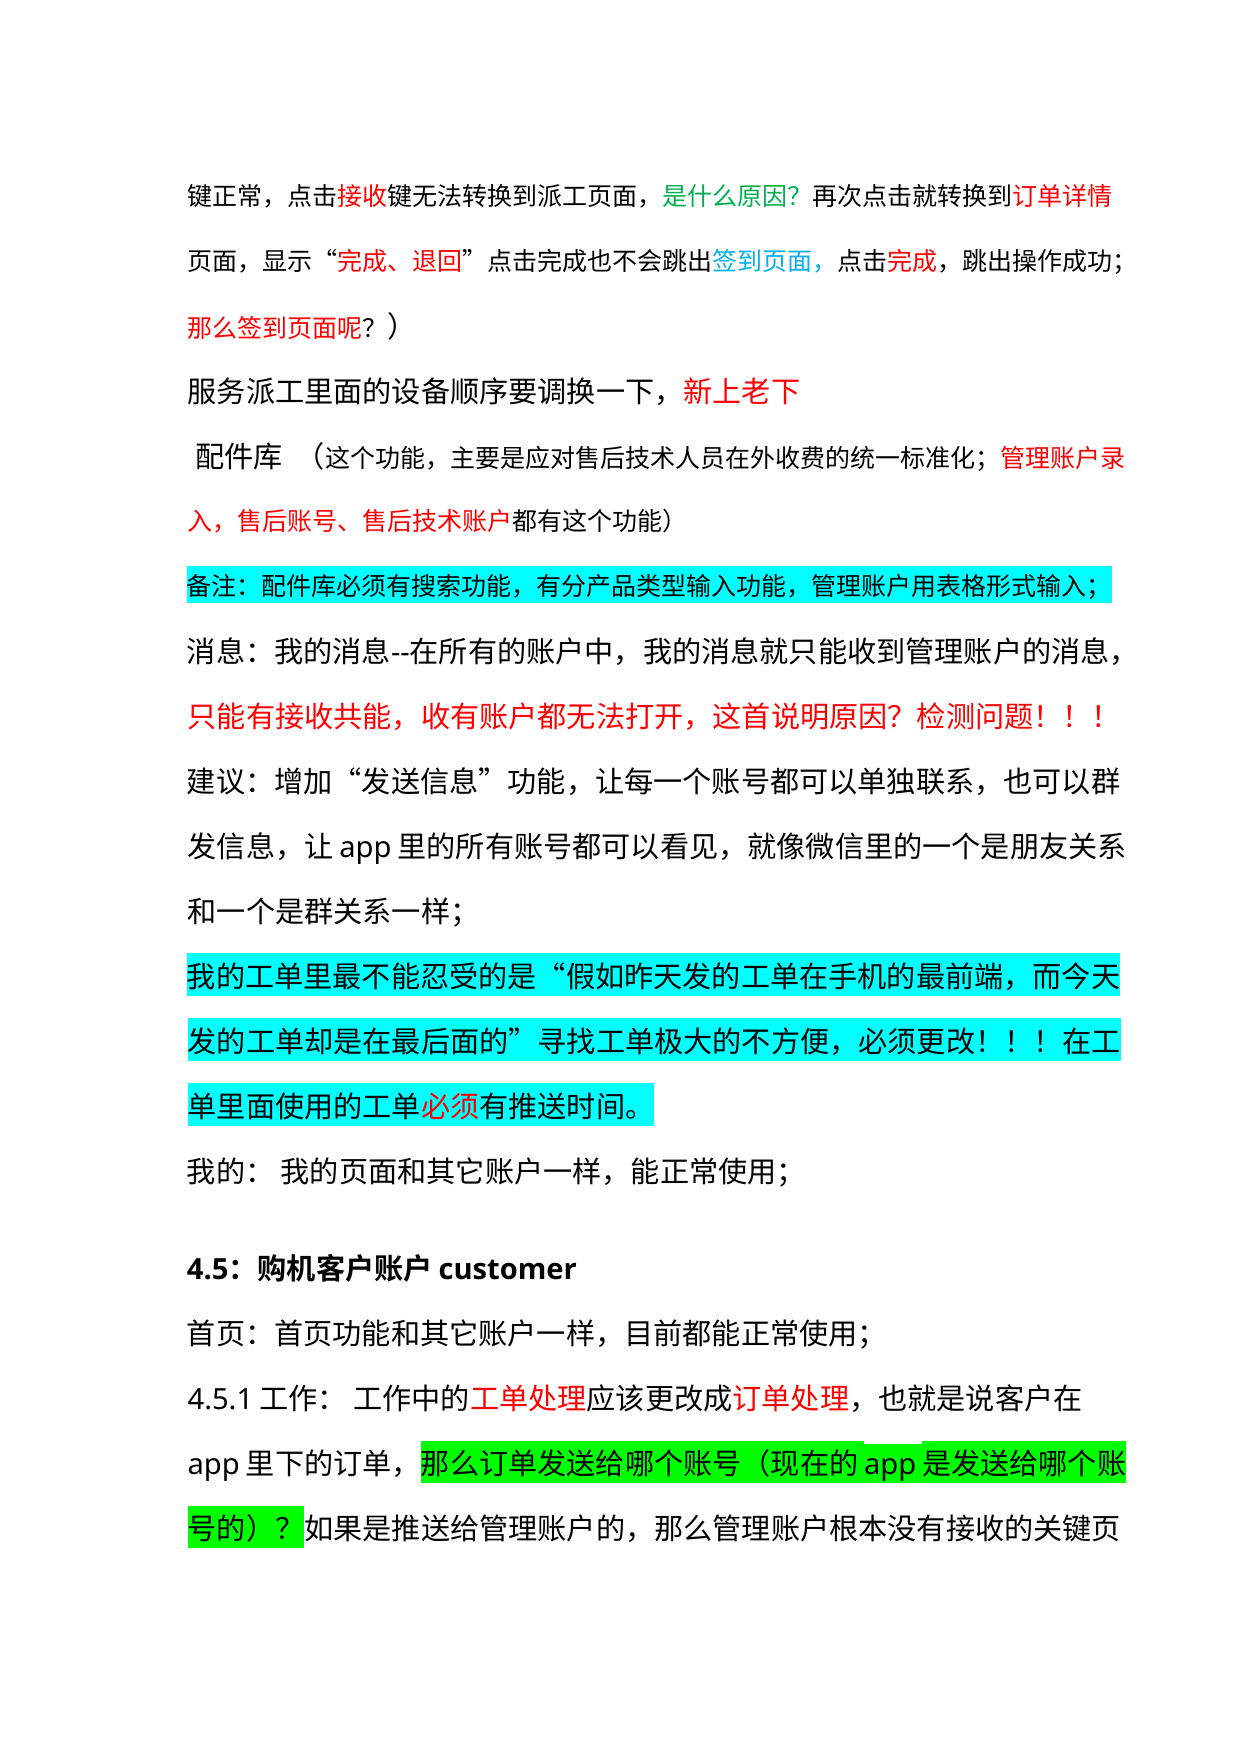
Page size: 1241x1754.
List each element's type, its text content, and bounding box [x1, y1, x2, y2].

text 我的工单里最不能忍受的是“假如昨天发的工单在手机的最前端，而今天发的工单却是在最后面的”寻找工单极大的不方便，必须更改！！！在工单里面使用的工单必须有推送时间。 [187, 942, 1129, 1137]
text 建议：增加“发送信息”功能，让每一个账号都可以单独联系，也可以群发信息，让app里的所有账号都可以看见，就像微信里的一个是朋友关系和一个是群关系一样； [187, 747, 1129, 942]
text 服务派工里面的设备顺序要调换一下，新上老下 [187, 357, 1129, 422]
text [187, 162, 1129, 357]
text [187, 1364, 1129, 1559]
text 配件库 （这个功能，主要是应对售后技术人员在外收费的统一标准化；管理账户录入，售后账号、售后技术账户都有这个功能） [187, 422, 1129, 552]
text 我的： 我的页面和其它账户一样，能正常使用； [187, 1137, 1129, 1202]
text 首页：首页功能和其它账户一样，目前都能正常使用； [187, 1299, 1129, 1364]
text 消息：我的消息--在所有的账户中，我的消息就只能收到管理账户的消息，只能有接收共能，收有账户都无法打开，这首说明原因？检测问题！！！ [187, 617, 1129, 747]
text 备注：配件库必须有搜索功能，有分产品类型输入功能，管理账户用表格形式输入； [187, 552, 1129, 617]
text 4.5：购机客户账户customer [187, 1234, 1129, 1299]
